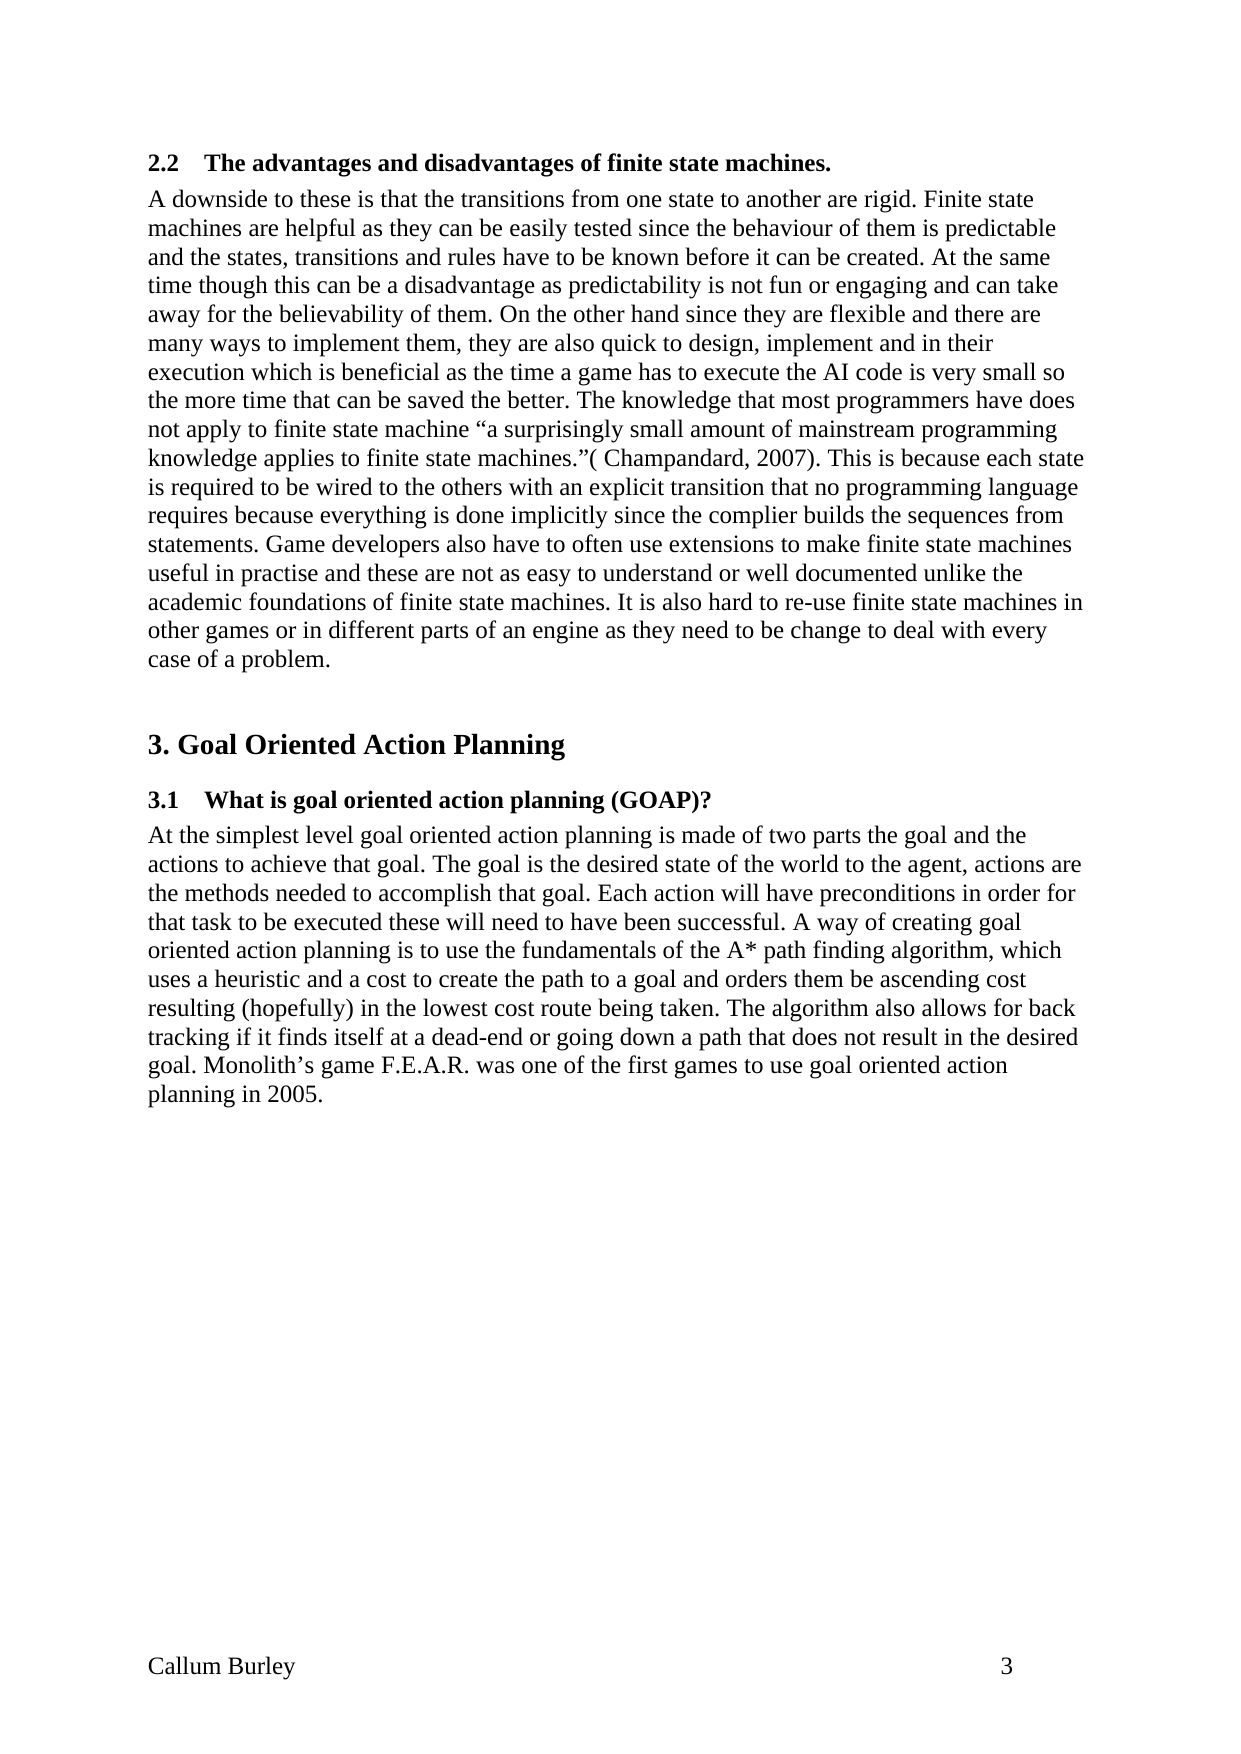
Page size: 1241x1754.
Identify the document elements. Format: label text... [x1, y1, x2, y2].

text At the simplest level goal oriented action planning is made of two parts the goal and the actions to achieve that goal. The goal is the desired state of the world to the agent, actions are the methods needed to accomplish that goal. Each action will have preconditions in order for that task to be executed these will need to have been successful. A way of creating goal oriented action planning is to use the fundamentals of the A* path finding algorithm, which uses a heuristic and a cost to create the path to a goal and orders them be ascending cost resulting (hopefully) in the lowest cost route being taken. The algorithm also allows for back tracking if it finds itself at a dead-end or going down a path that does not result in the desired goal. Monolith’s game F.E.A.R. was one of the first games to use goal oriented action planning in 2005. [148, 820, 1092, 1108]
subtitle What is goal oriented action planning (GOAP)? [148, 785, 1092, 814]
subtitle The advantages and disadvantages of finite state machines. [148, 148, 1092, 176]
subtitle . Goal Oriented Action Planning [148, 727, 1092, 760]
subtitle A downside to these is that the transitions from one state to another are rigid. Finite state machines are helpful as they can be easily tested since the behaviour of them is predictable and the states, transitions and rules have to be known before it can be created. At the same time though this can be a disadvantage as predictability is not fun or engaging and can take away for the believability of them. On the other hand since they are flexible and there are many ways to implement them, they are also quick to design, implement and in their execution which is beneficial as the time a game has to execute the AI code is very small so the more time that can be saved the better. The knowledge that most programmers have does not apply to finite state machine “a surprisingly small amount of mainstream programming knowledge applies to finite state machines.”( Champandard, 2007). This is because each state is required to be wired to the others with an explicit transition that no programming language requires because everything is done implicitly since the complier builds the sequences from statements. Game developers also have to often use extensions to make finite state machines useful in practise and these are not as easy to understand or well documented unlike the academic foundations of finite state machines. It is also hard to re-use finite state machines in other games or in different parts of an engine as they need to be change to deal with every case of a problem. [148, 184, 1092, 673]
